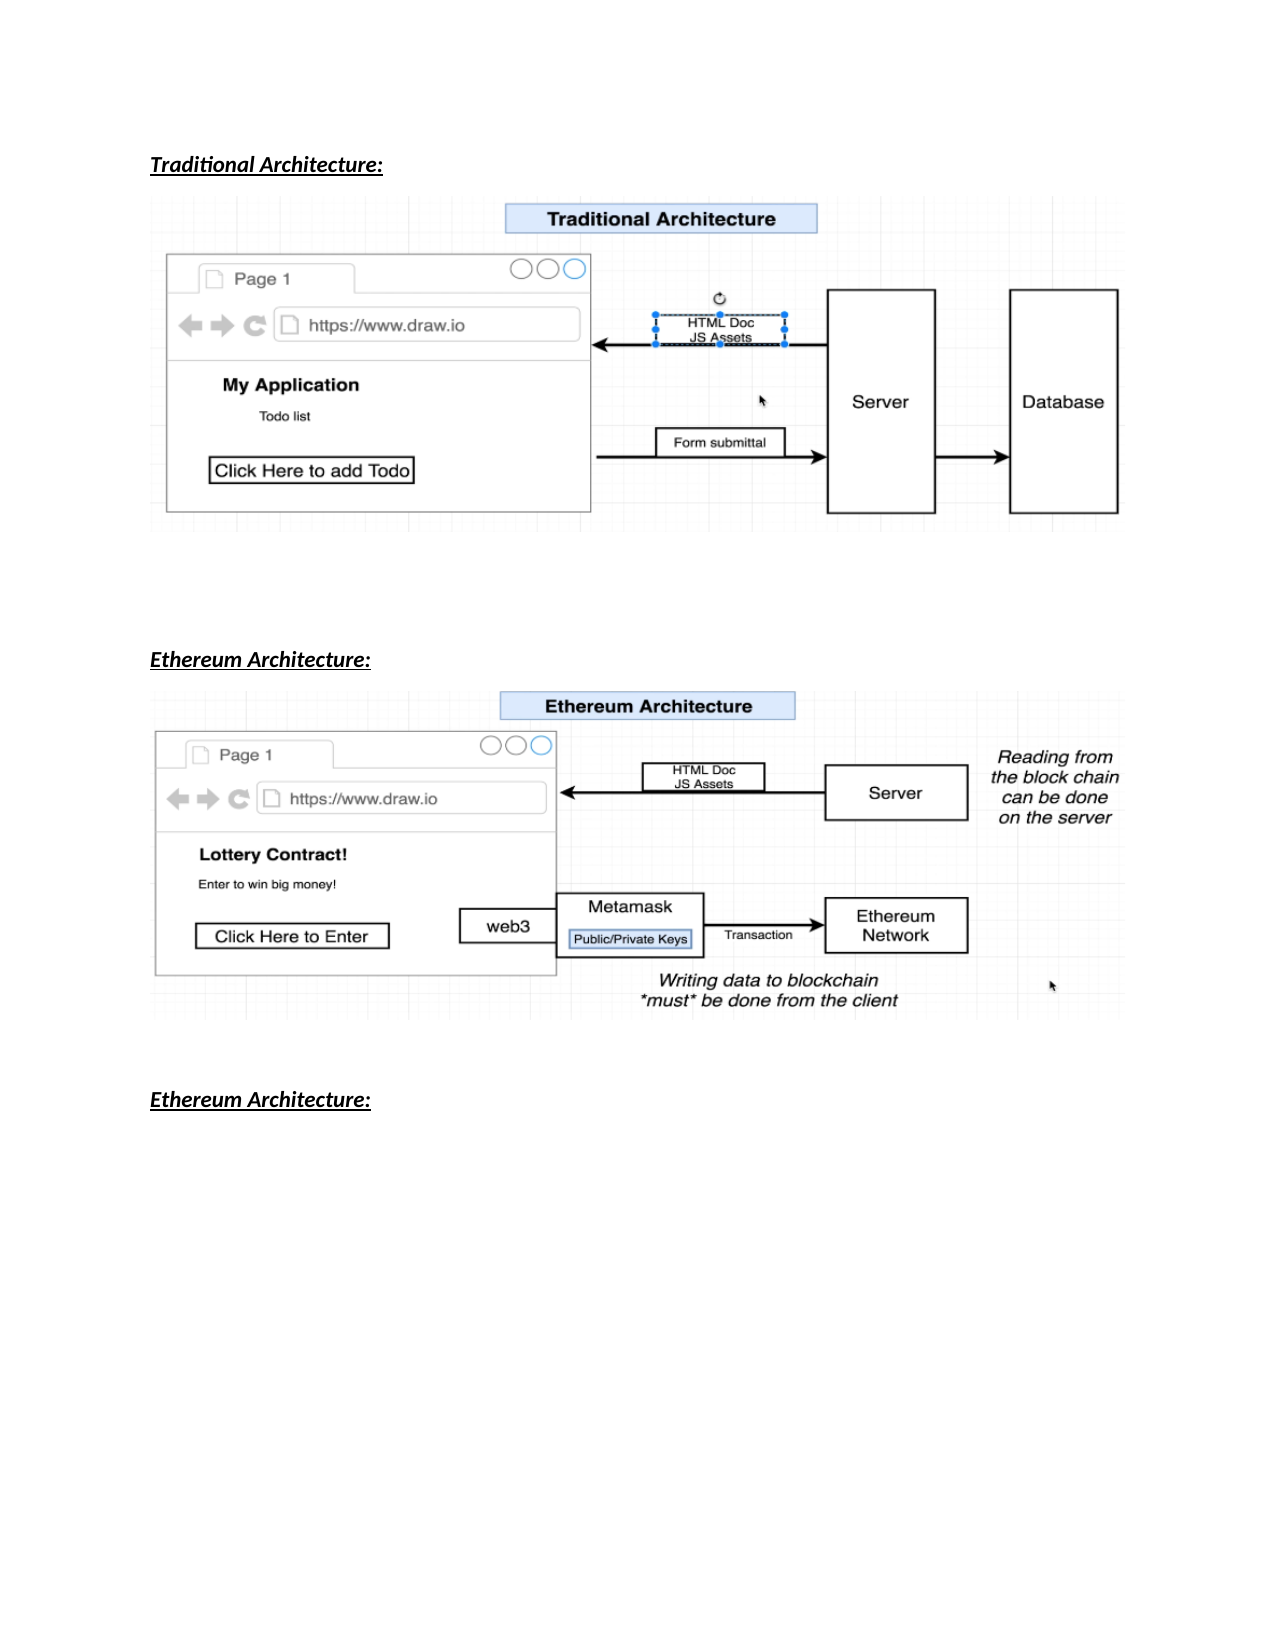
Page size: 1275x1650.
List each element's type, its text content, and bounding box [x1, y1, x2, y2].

text Ethereum Architecture: [150, 645, 1125, 673]
text Traditional Architecture: [150, 150, 1125, 178]
picture [150, 196, 1125, 532]
picture [150, 691, 1125, 1020]
text Ethereum Architecture: [150, 1085, 1125, 1113]
